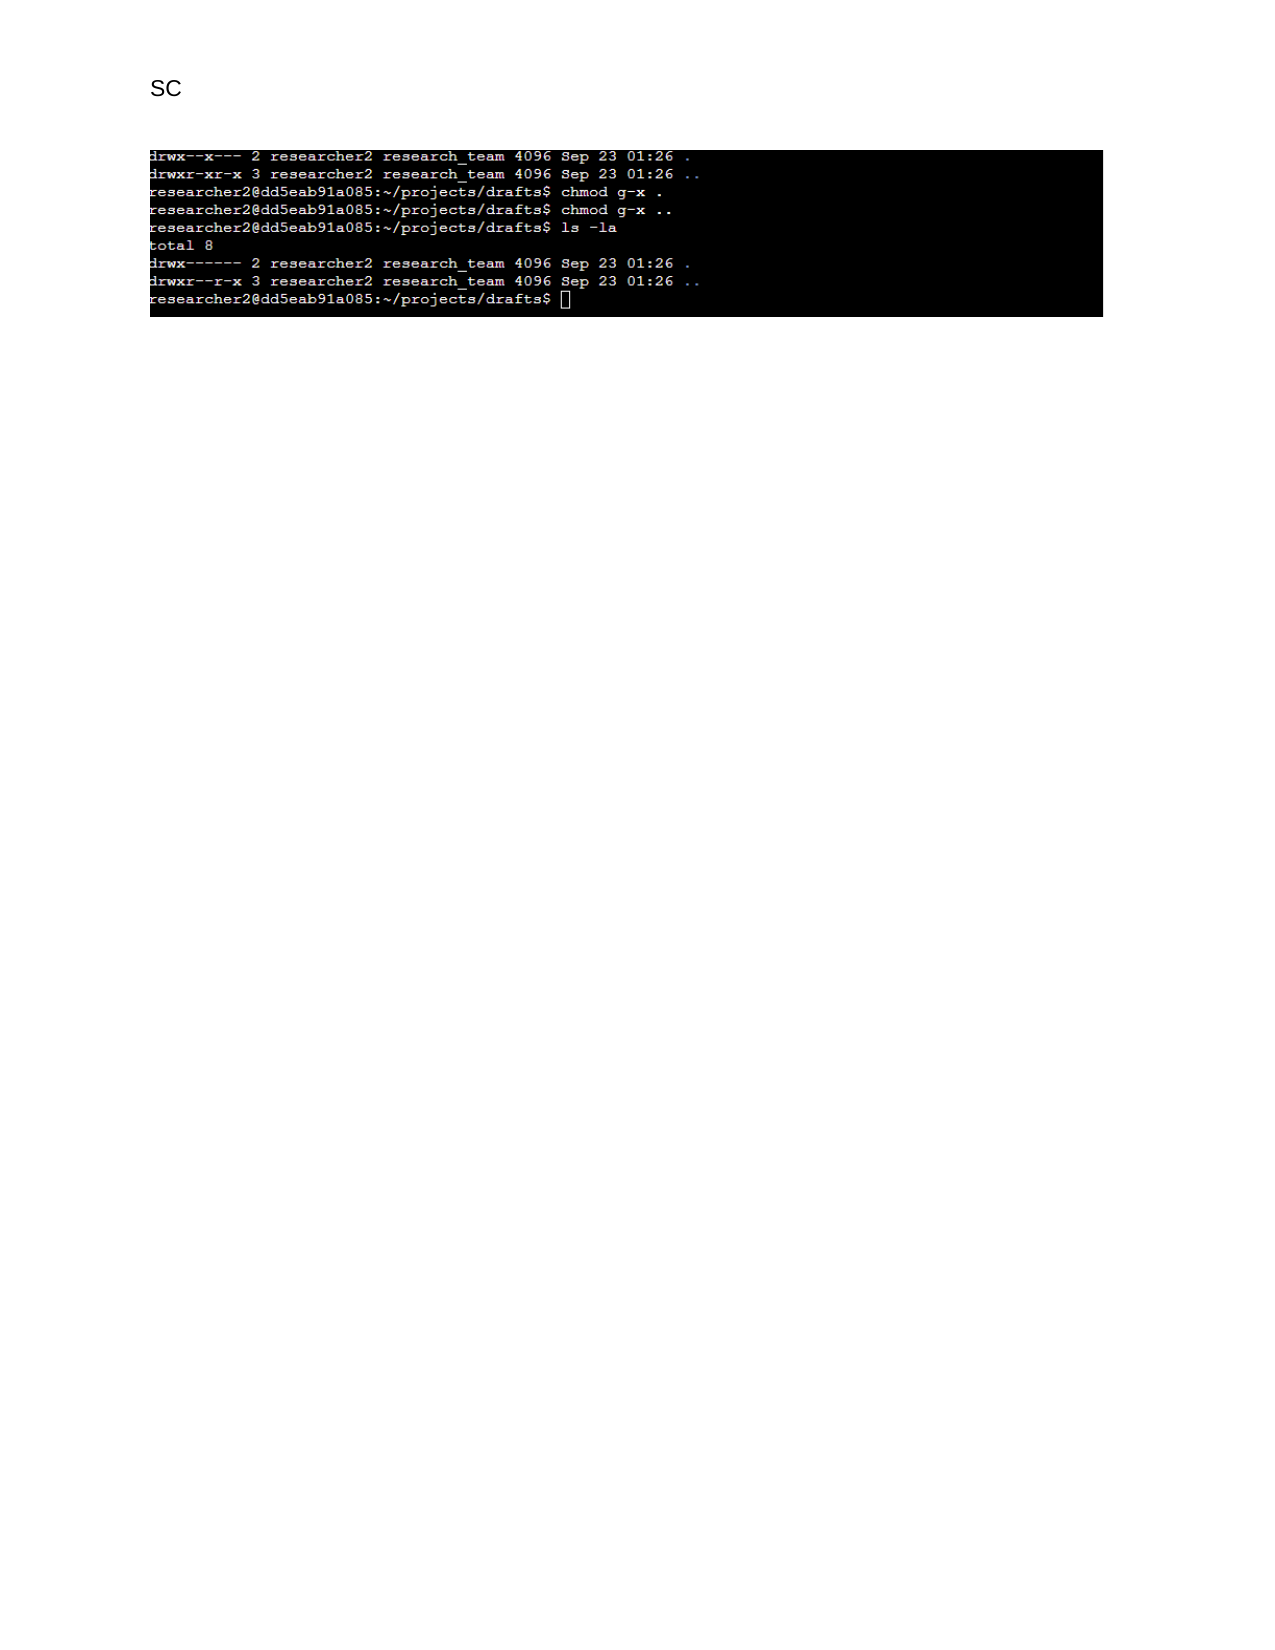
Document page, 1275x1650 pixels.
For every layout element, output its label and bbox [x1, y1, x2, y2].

picture [150, 150, 1104, 317]
